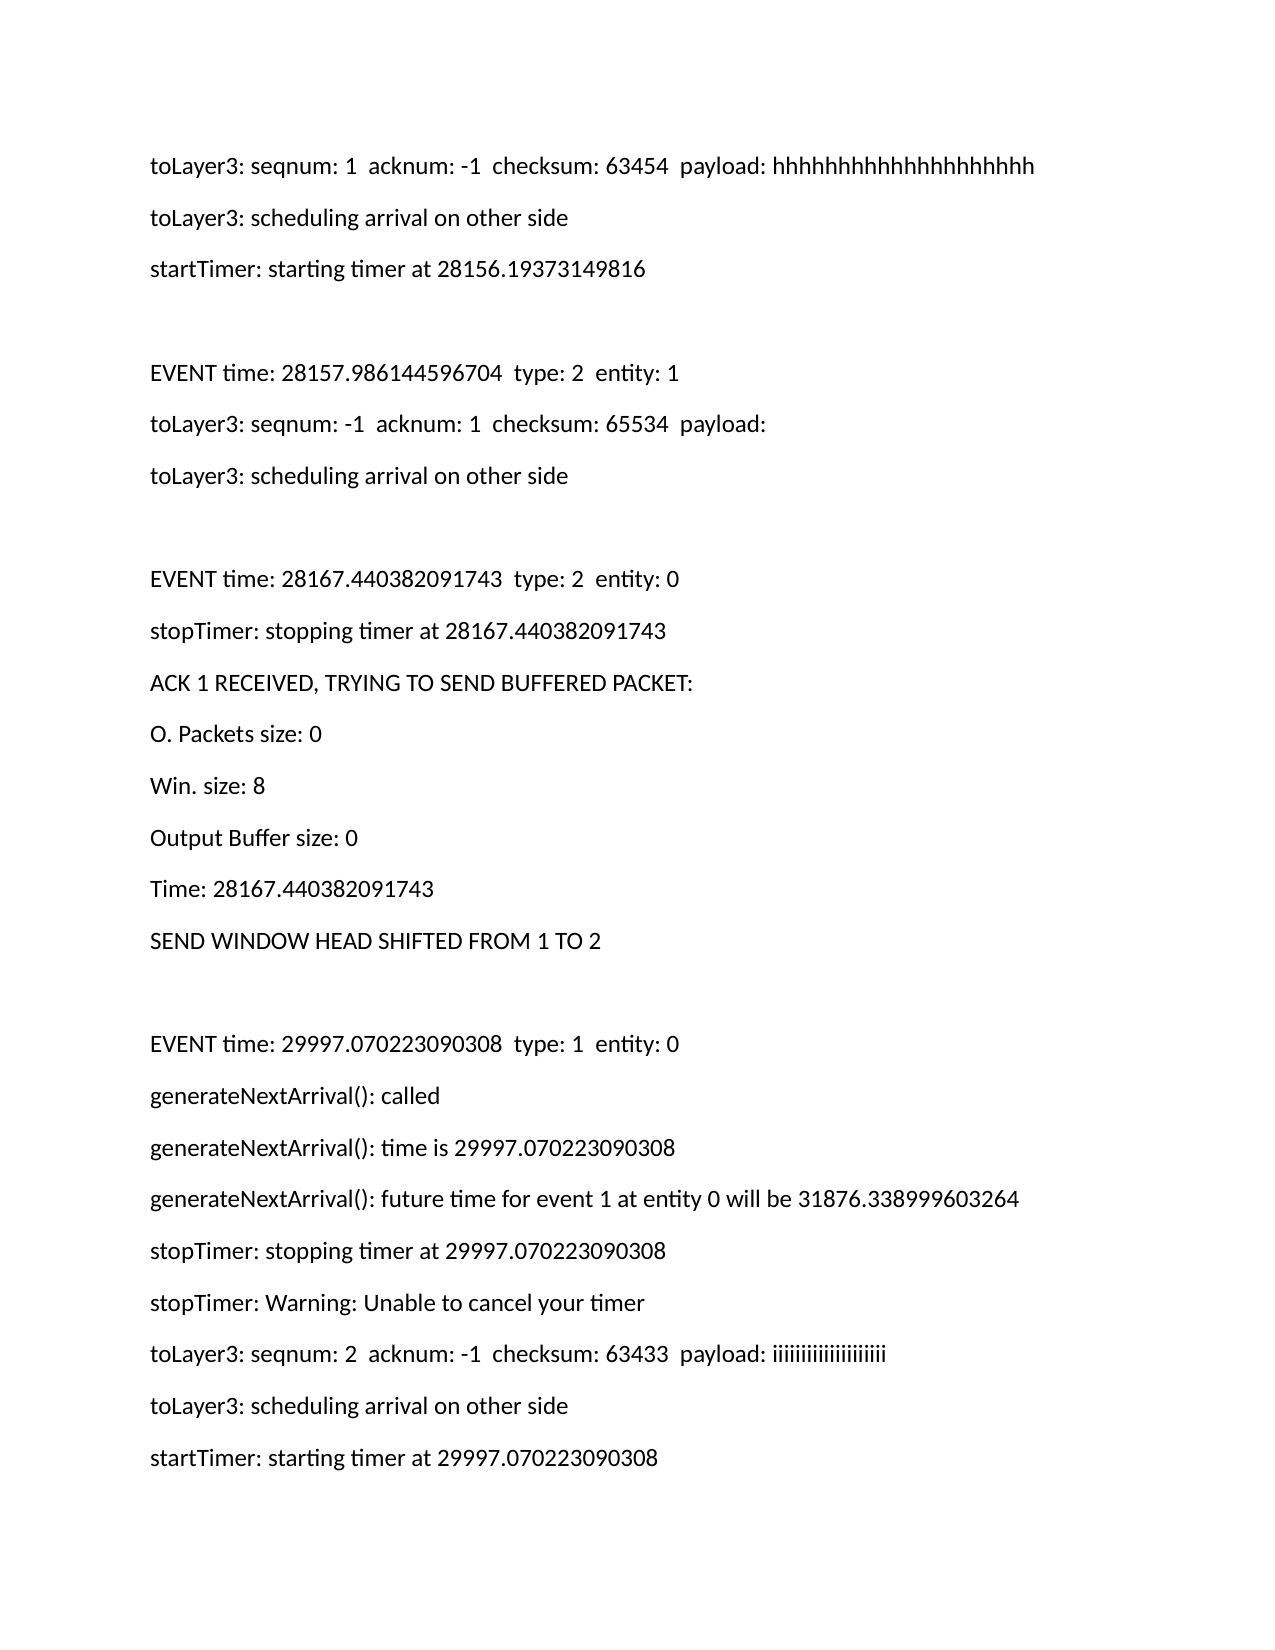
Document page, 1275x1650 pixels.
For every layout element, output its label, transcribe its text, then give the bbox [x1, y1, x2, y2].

text SEND WINDOW HEAD SHIFTED FROM 1 TO 2 [150, 925, 1125, 956]
text generateNextArrival(): time is 29997.070223090308 [150, 1132, 1125, 1162]
text toLayer3: seqnum: 2 acknum: -1 checksum: 63433 payload: iiiiiiiiiiiiiiiiiiii [150, 1338, 1125, 1369]
text stopTimer: Warning: Unable to cancel your timer [150, 1287, 1125, 1317]
text Win. size: 8 [150, 770, 1125, 801]
text Time: 28167.440382091743 [150, 873, 1125, 904]
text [150, 1390, 1125, 1421]
text O. Packets size: 0 [150, 718, 1125, 749]
text Output Buffer size: 0 [150, 822, 1125, 852]
text startTimer: starting timer at 29997.070223090308 [150, 1442, 1125, 1472]
text EVENT time: 28157.986144596704 type: 2 entity: 1 [150, 357, 1125, 387]
text toLayer3: scheduling arrival on other side [150, 202, 1125, 232]
text generateNextArrival(): future time for event 1 at entity 0 will be 31876.338999603264 [150, 1183, 1125, 1214]
text toLayer3: seqnum: -1 acknum: 1 checksum: 65534 payload: [150, 408, 1125, 439]
text ACK 1 RECEIVED, TRYING TO SEND BUFFERED PACKET: [150, 667, 1125, 697]
text EVENT time: 29997.070223090308 type: 1 entity: 0 [150, 1028, 1125, 1059]
text toLayer3: scheduling arrival on other side [150, 460, 1125, 491]
text stopTimer: stopping timer at 29997.070223090308 [150, 1235, 1125, 1266]
text toLayer3: seqnum: 1 acknum: -1 checksum: 63454 payload: hhhhhhhhhhhhhhhhhhhh [150, 150, 1125, 181]
text startTimer: starting timer at 28156.19373149816 [150, 253, 1125, 284]
text stopTimer: stopping timer at 28167.440382091743 [150, 615, 1125, 646]
text EVENT time: 28167.440382091743 type: 2 entity: 0 [150, 563, 1125, 594]
text generateNextArrival(): called [150, 1080, 1125, 1111]
